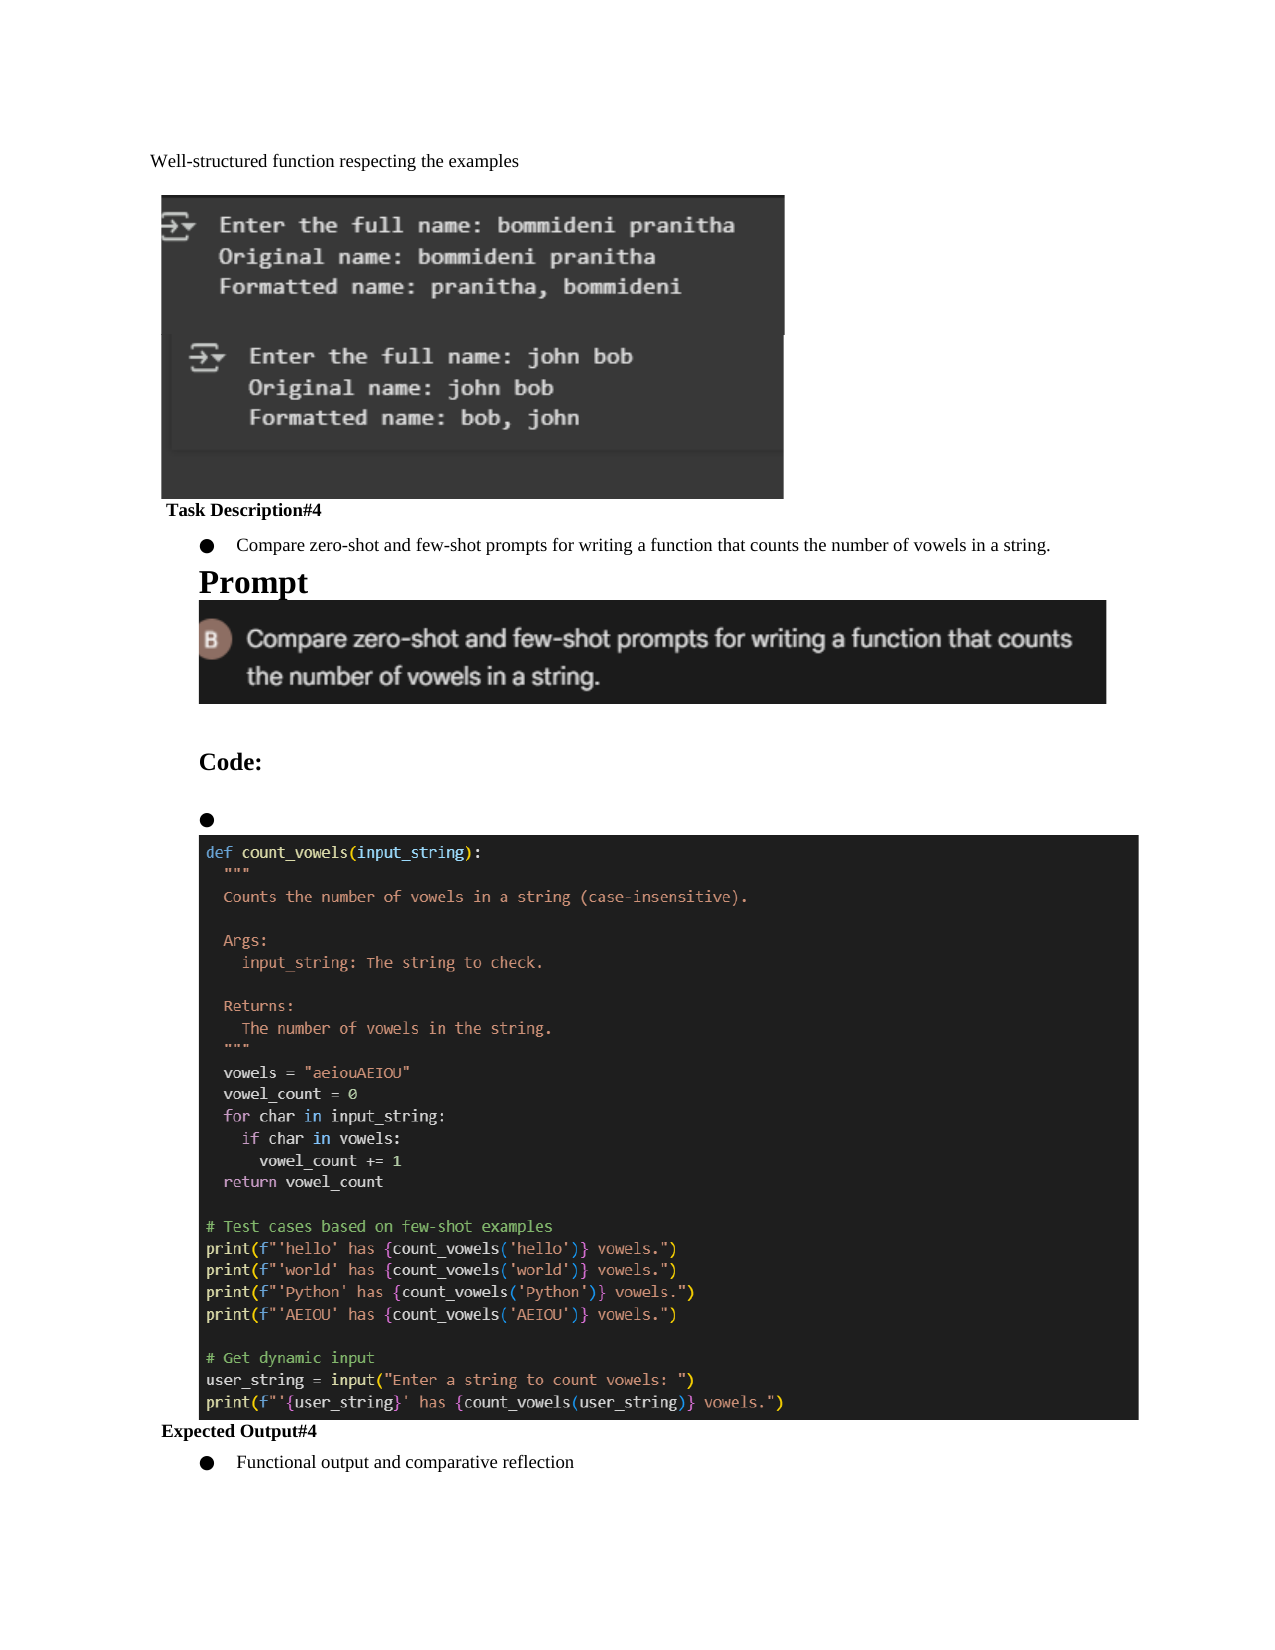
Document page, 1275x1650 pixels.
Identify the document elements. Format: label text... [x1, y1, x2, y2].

text Expected Output#4 [161, 1419, 1125, 1441]
text Prompt [199, 562, 1125, 601]
text Code: [199, 747, 1125, 776]
text Task Description#4 [161, 499, 1125, 521]
list Functional output and comparative reflection [199, 1441, 1125, 1479]
picture [198, 600, 1107, 704]
picture [198, 835, 1139, 1420]
text Well-structured function respecting the examples [150, 150, 1125, 172]
list Compare zero-shot and few-shot prompts for writing a function that counts the number of vowels in a string. [199, 521, 1125, 562]
picture [161, 195, 785, 499]
